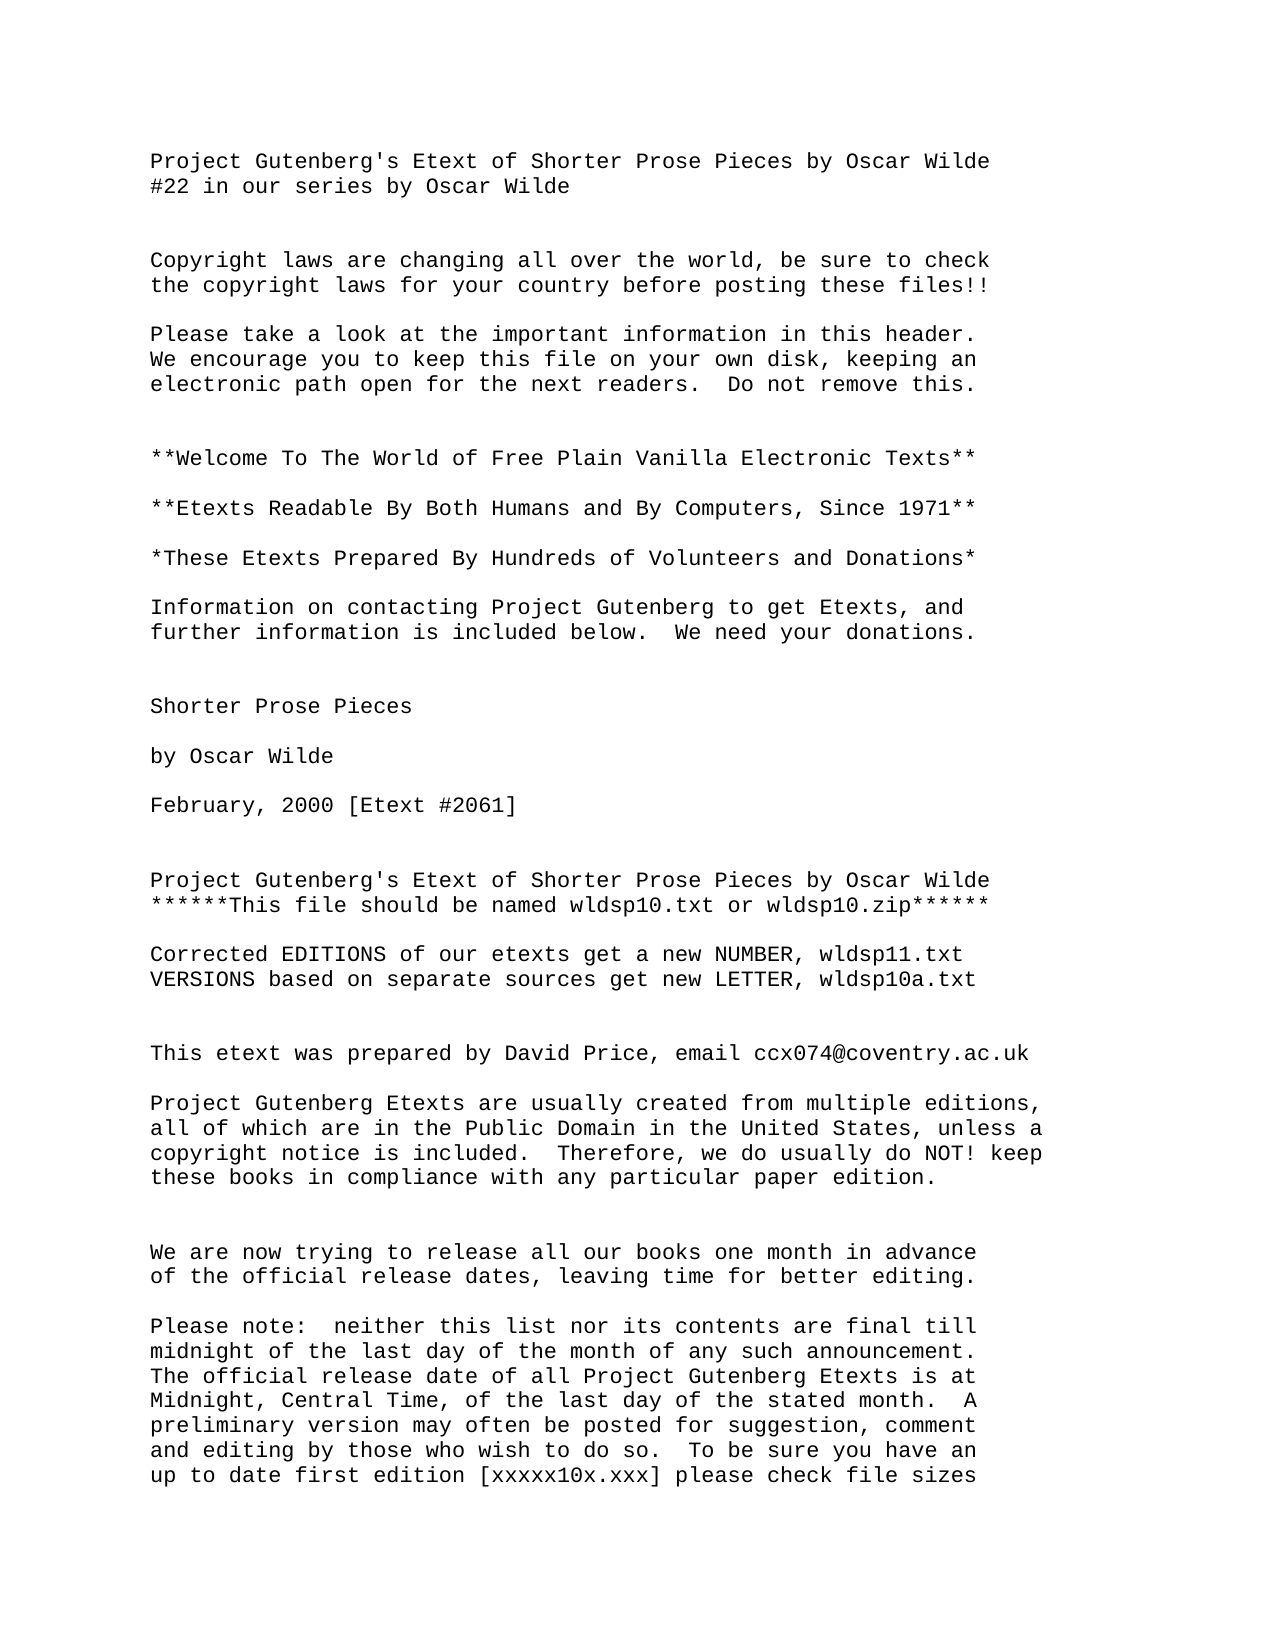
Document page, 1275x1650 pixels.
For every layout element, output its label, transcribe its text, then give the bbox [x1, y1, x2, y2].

text We encourage you to keep this file on your own disk, keeping an [150, 348, 1125, 373]
text #22 in our series by Oscar Wilde [150, 175, 1125, 199]
text Project Gutenberg's Etext of Shorter Prose Pieces by Oscar Wilde [150, 150, 1125, 175]
text Please take a look at the important information in this header. [150, 323, 1125, 348]
text This etext was prepared by David Price, email ccx074@coventry.ac.uk [150, 1042, 1125, 1067]
text Information on contacting Project Gutenberg to get Etexts, and [150, 596, 1125, 621]
text all of which are in the Public Domain in the United States, unless a [150, 1117, 1125, 1142]
text midnight of the last day of the month of any such announcement. [150, 1340, 1125, 1365]
text **Welcome To The World of Free Plain Vanilla Electronic Texts** [150, 447, 1125, 472]
text Project Gutenberg Etexts are usually created from multiple editions, [150, 1092, 1125, 1117]
text and editing by those who wish to do so. To be sure you have an [150, 1439, 1125, 1464]
text ******This file should be named wldsp10.txt or wldsp10.zip****** [150, 894, 1125, 918]
text preliminary version may often be posted for suggestion, comment [150, 1414, 1125, 1439]
text of the official release dates, leaving time for better editing. [150, 1266, 1125, 1290]
text copyright notice is included. Therefore, we do usually do NOT! keep [150, 1142, 1125, 1166]
text Project Gutenberg's Etext of Shorter Prose Pieces by Oscar Wilde [150, 869, 1125, 894]
text Midnight, Central Time, of the last day of the stated month. A [150, 1389, 1125, 1414]
text Copyright laws are changing all over the world, be sure to check [150, 249, 1125, 274]
text Corrected EDITIONS of our etexts get a new NUMBER, wldsp11.txt [150, 943, 1125, 968]
text the copyright laws for your country before posting these files!! [150, 274, 1125, 299]
text The official release date of all Project Gutenberg Etexts is at [150, 1365, 1125, 1389]
text further information is included below. We need your donations. [150, 621, 1125, 646]
text *These Etexts Prepared By Hundreds of Volunteers and Donations* [150, 547, 1125, 571]
text by Oscar Wilde [150, 745, 1125, 770]
text up to date first edition [xxxxx10x.xxx] please check file sizes [150, 1464, 1125, 1489]
text electronic path open for the next readers. Do not remove this. [150, 373, 1125, 398]
text **Etexts Readable By Both Humans and By Computers, Since 1971** [150, 497, 1125, 522]
text February, 2000 [Etext #2061] [150, 794, 1125, 819]
text VERSIONS based on separate sources get new LETTER, wldsp10a.txt [150, 968, 1125, 993]
text Please note: neither this list nor its contents are final till [150, 1315, 1125, 1340]
text these books in compliance with any particular paper edition. [150, 1166, 1125, 1191]
text We are now trying to release all our books one month in advance [150, 1241, 1125, 1266]
text Shorter Prose Pieces [150, 695, 1125, 720]
